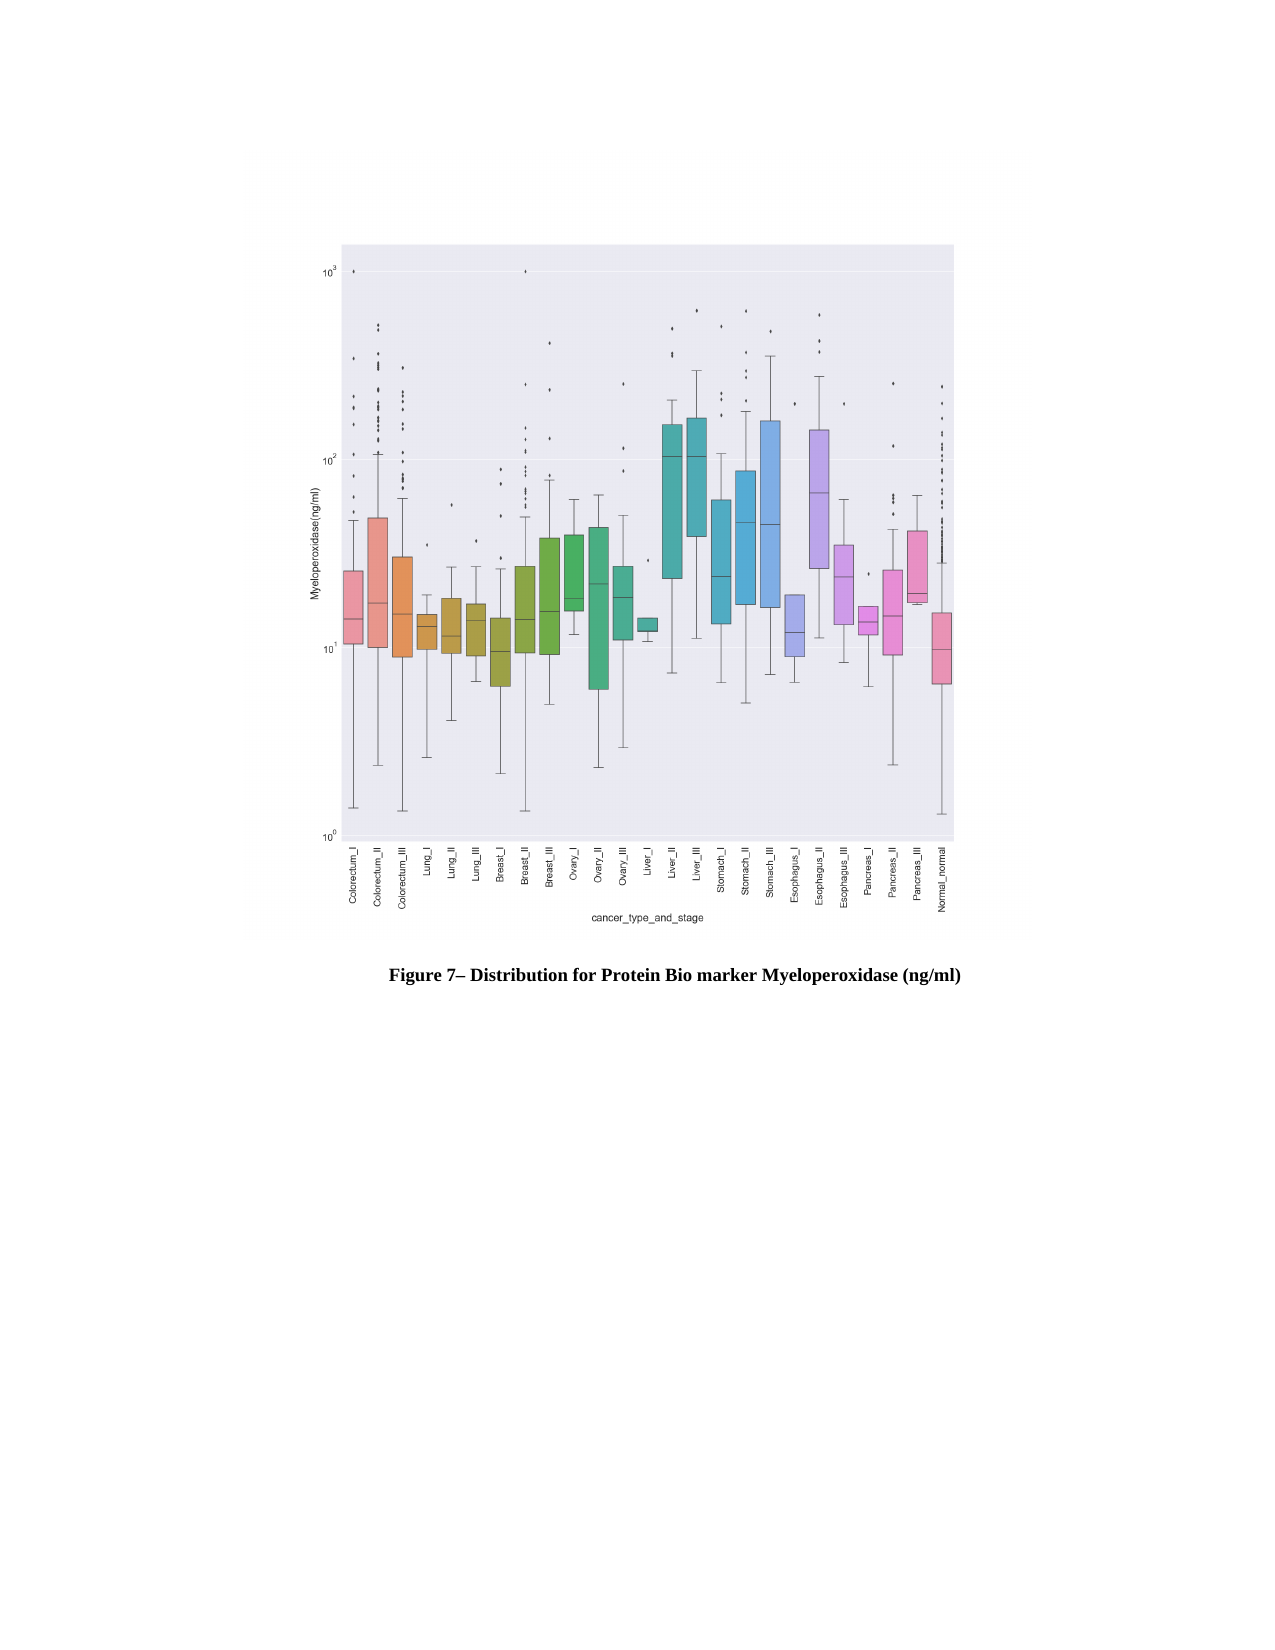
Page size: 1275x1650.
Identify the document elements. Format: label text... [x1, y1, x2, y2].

text Figure 7– Distribution for Protein Bio marker Myeloperoxidase (ng/ml) [150, 964, 1125, 986]
picture [242, 150, 1033, 940]
